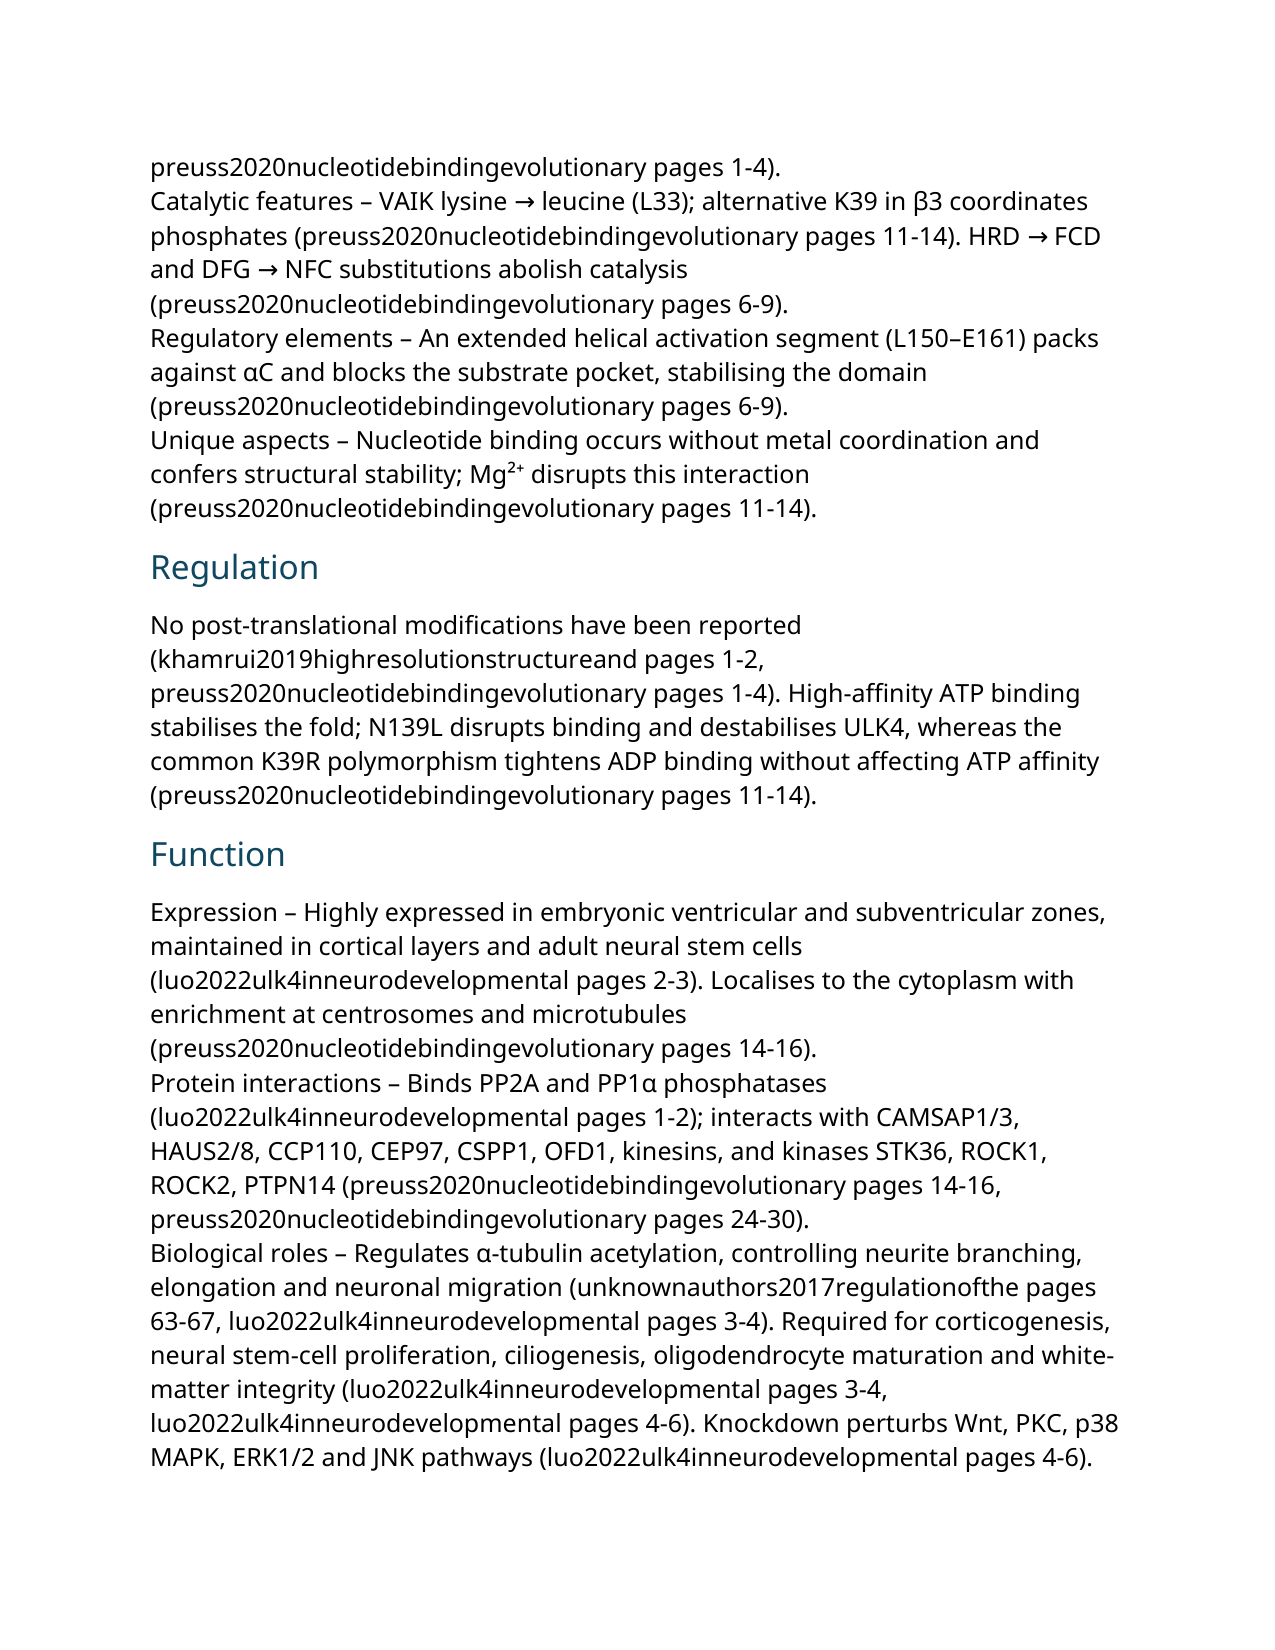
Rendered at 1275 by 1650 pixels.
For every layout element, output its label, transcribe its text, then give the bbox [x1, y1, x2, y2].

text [150, 150, 1125, 525]
text No post-translational modifications have been reported (khamrui2019highresolutionstructureand pages 1-2, preuss2020nucleotidebindingevolutionary pages 1-4). High-affinity ATP binding stabilises the fold; N139L disrupts binding and destabilises ULK4, whereas the common K39R polymorphism tightens ADP binding without affecting ATP affinity (preuss2020nucleotidebindingevolutionary pages 11-14). [150, 608, 1125, 812]
text Expression – Highly expressed in embryonic ventricular and subventricular zones, maintained in cortical layers and adult neural stem cells (luo2022ulk4inneurodevelopmental pages 2-3). Localises to the cytoplasm with enrichment at centrosomes and microtubules (preuss2020nucleotidebindingevolutionary pages 14-16). Protein interactions – Binds PP2A and PP1α phosphatases (luo2022ulk4inneurodevelopmental pages 1-2); interacts with CAMSAP1/3, HAUS2/8, CCP110, CEP97, CSPP1, OFD1, kinesins, and kinases STK36, ROCK1, ROCK2, PTPN14 (preuss2020nucleotidebindingevolutionary pages 14-16, preuss2020nucleotidebindingevolutionary pages 24-30). Biological roles – Regulates α-tubulin acetylation, controlling neurite branching, elongation and neuronal migration (unknownauthors2017regulationofthe pages 63-67, luo2022ulk4inneurodevelopmental pages 3-4). Required for corticogenesis, neural stem-cell proliferation, ciliogenesis, oligodendrocyte maturation and white-matter integrity (luo2022ulk4inneurodevelopmental pages 3-4, luo2022ulk4inneurodevelopmental pages 4-6). Knockdown perturbs Wnt, PKC, p38 MAPK, ERK1/2 and JNK pathways (luo2022ulk4inneurodevelopmental pages 4-6). [150, 895, 1125, 1474]
subtitle Function [150, 831, 1125, 876]
subtitle Regulation [150, 543, 1125, 589]
